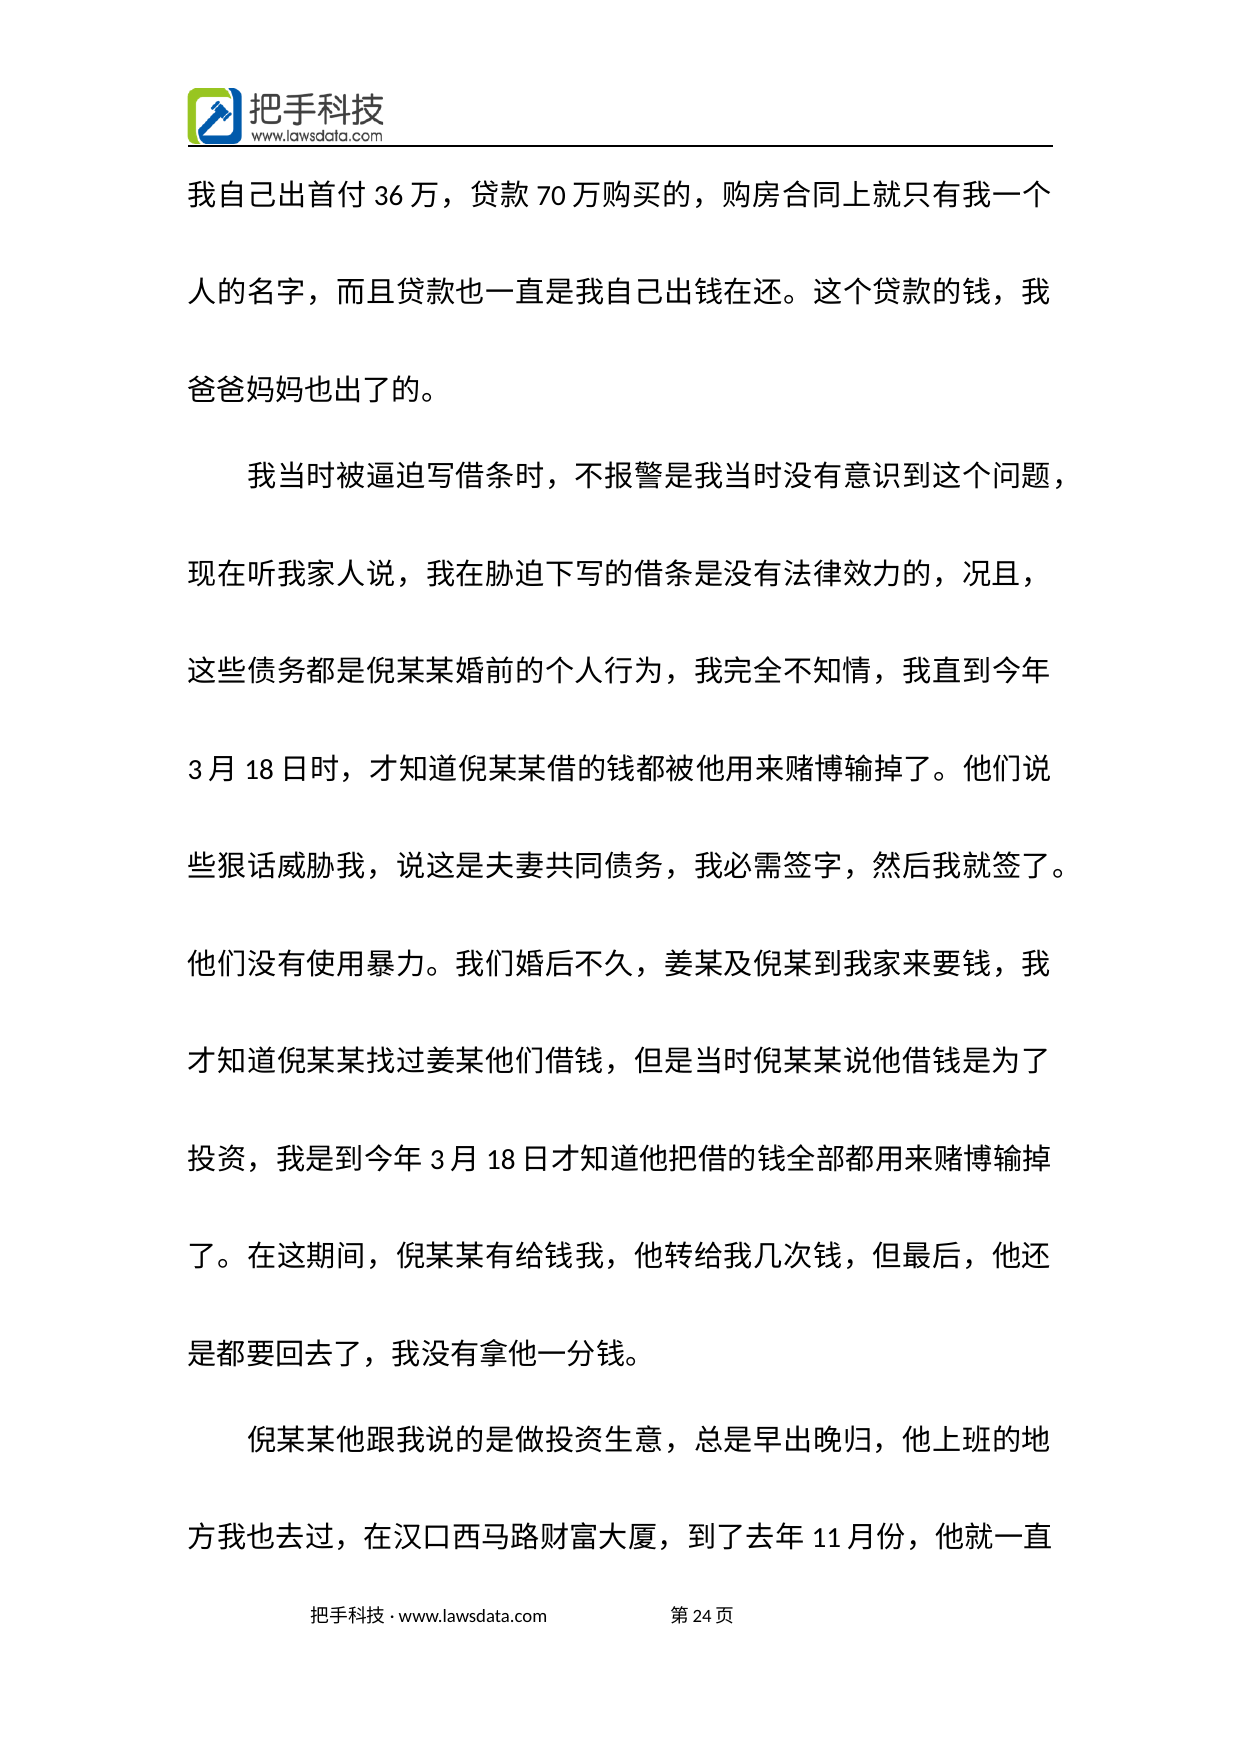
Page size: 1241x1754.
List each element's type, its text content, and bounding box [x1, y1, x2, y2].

picture [187, 88, 384, 144]
text 我当时被逼迫写借条时，不报警是我当时没有意识到这个问题，现在听我家人说，我在胁迫下写的借条是没有法律效力的，况且，这些债务都是倪某某婚前的个人行为，我完全不知情，我直到今年3月18日时，才知道倪某某借的钱都被他用来赌博输掉了。他们说些狠话威胁我，说这是夫妻共同债务，我必需签字，然后我就签了。他们没有使用暴力。我们婚后不久，姜某及倪某到我家来要钱，我才知道倪某某找过姜某他们借钱，但是当时倪某某说他借钱是为了投资，我是到今年3月18日才知道他把借的钱全部都用来赌博输掉了。在这期间，倪某某有给钱我，他转给我几次钱，但最后，他还是都要回去了，我没有拿他一分钱。 [187, 441, 1053, 1384]
text 倪某某他跟我说的是做投资生意，总是早出晚归，他上班的地方我也去过，在汉口西马路财富大厦，到了去年11月份，他就一直在家里，他跟我说的是他不用去上班了。 [187, 1405, 1053, 1567]
